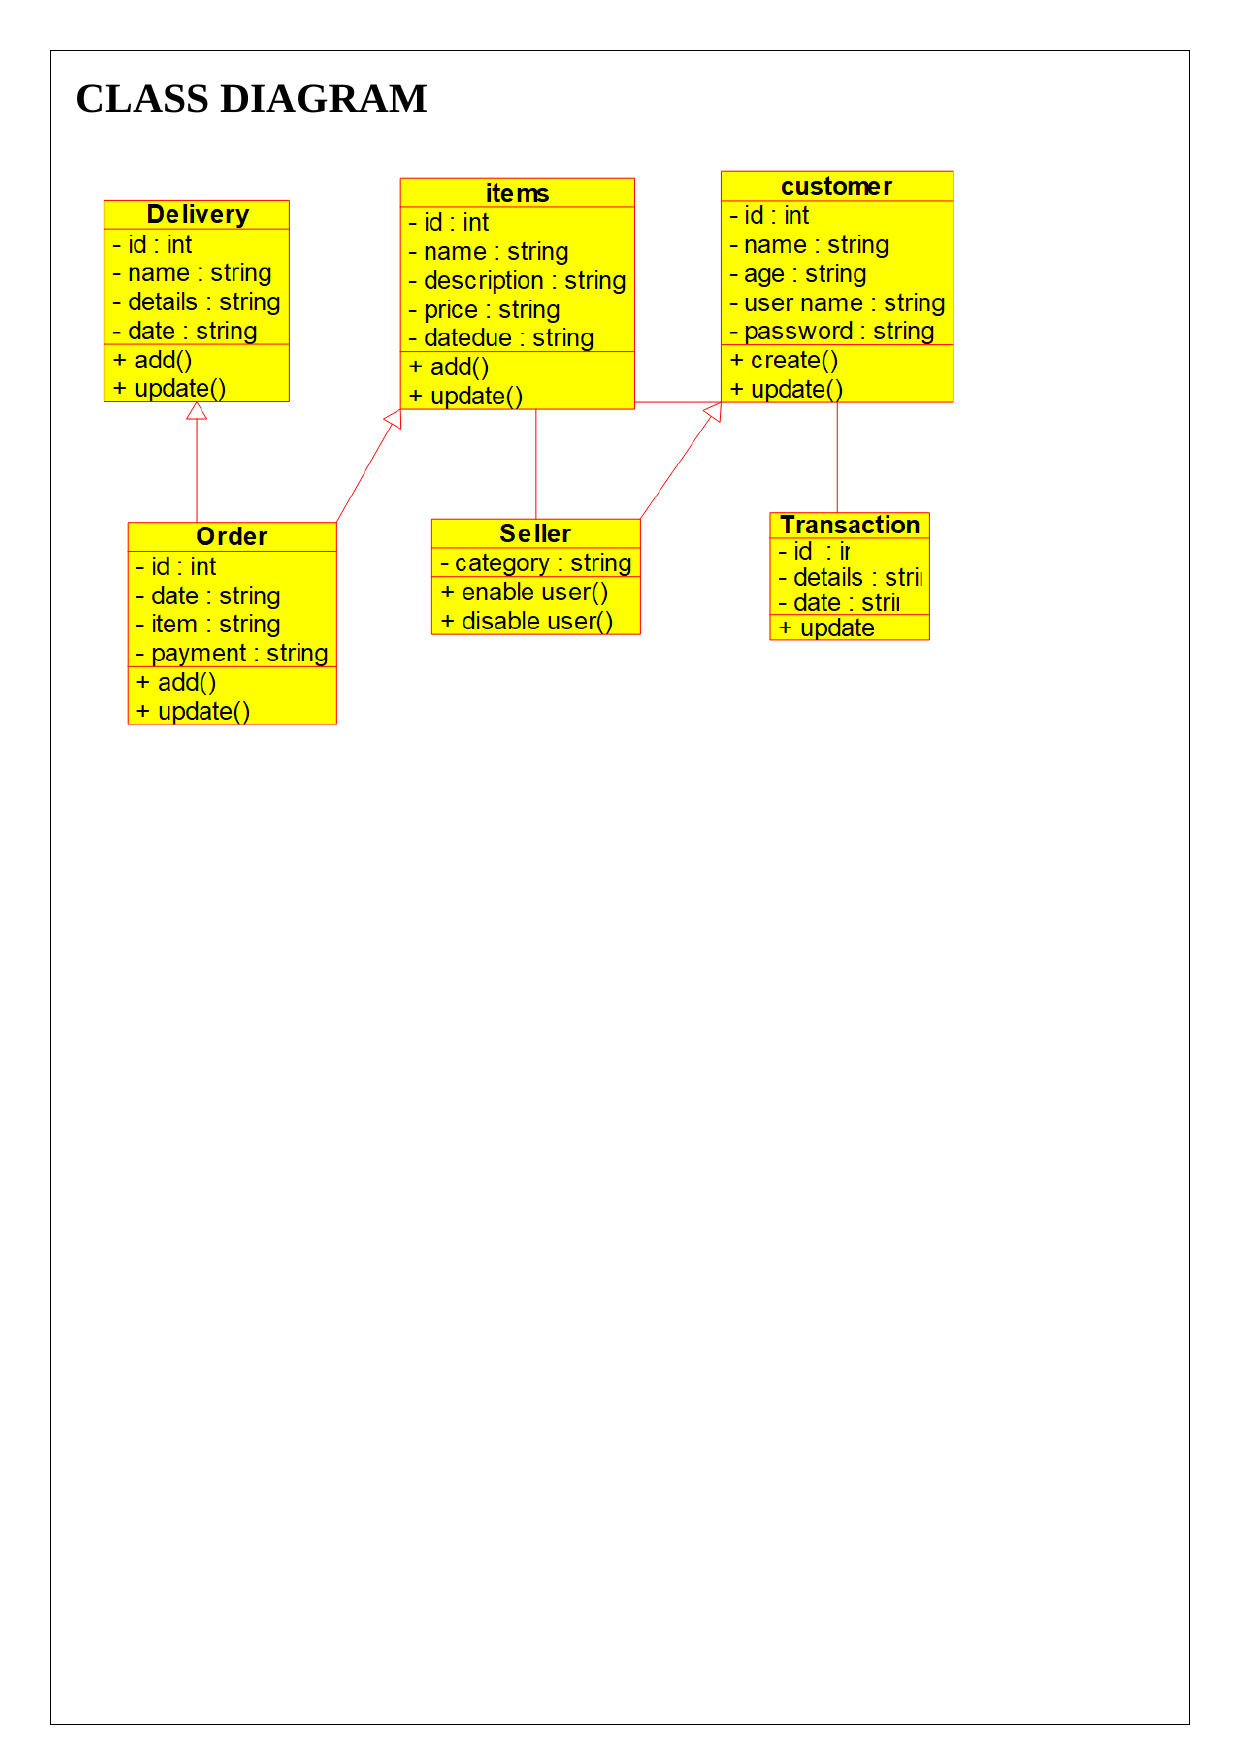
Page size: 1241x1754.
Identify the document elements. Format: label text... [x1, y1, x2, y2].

text CLASS DIAGRAM [75, 73, 1165, 121]
picture [103, 170, 954, 725]
